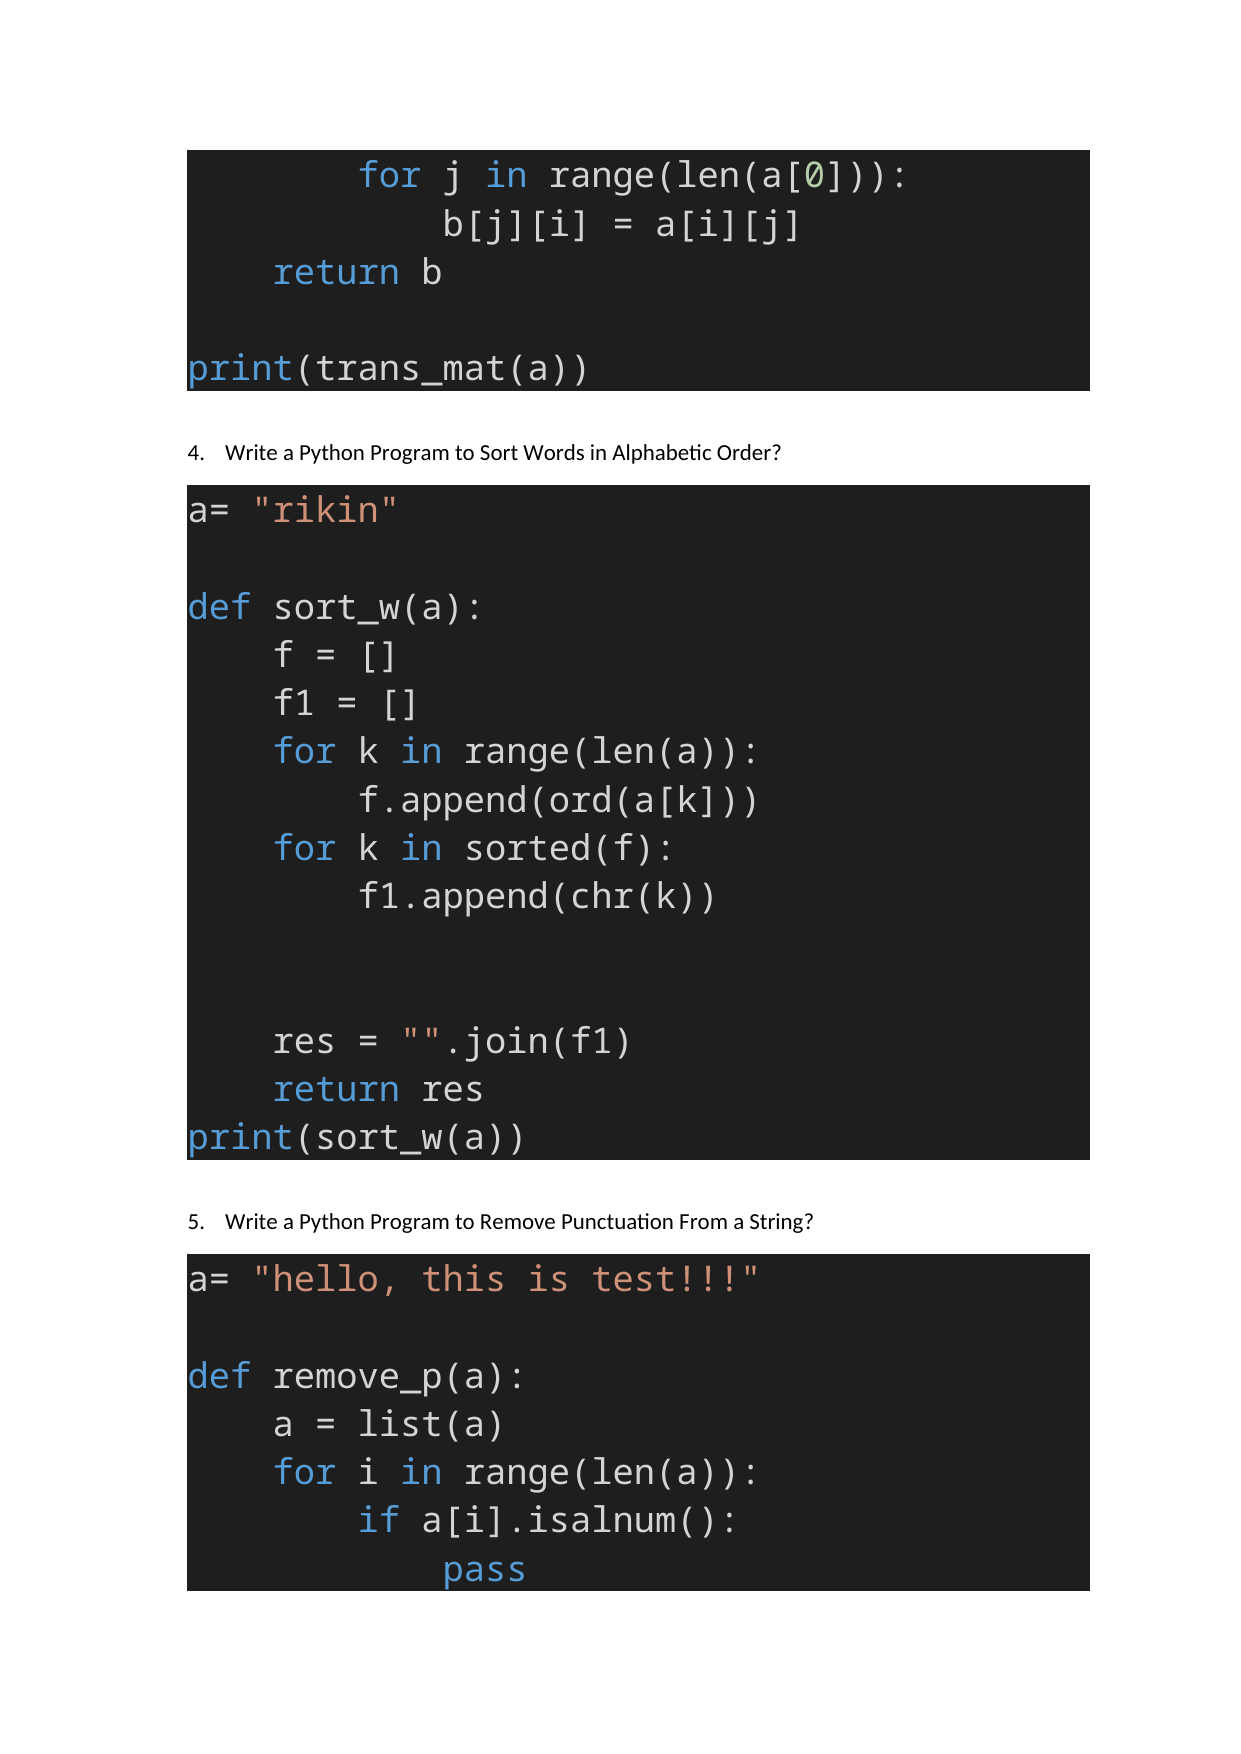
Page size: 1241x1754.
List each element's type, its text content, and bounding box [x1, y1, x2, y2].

text return b [187, 246, 1090, 295]
text def remove_p(a): [187, 1350, 1090, 1398]
text a = list(a) [187, 1398, 1090, 1447]
text f1.append(chr(k)) [187, 871, 1090, 919]
text for k in range(len(a)): [187, 726, 1090, 774]
text a= "rikin" [187, 485, 1090, 533]
list Write a Python Program to Sort Words in Alphabetic Order? [187, 438, 1090, 466]
text return res [187, 1064, 1090, 1112]
text print(trans_mat(a)) [187, 343, 1090, 391]
text pass [187, 1543, 1090, 1591]
text a= "hello, this is test!!!" [187, 1254, 1090, 1302]
text print(sort_w(a)) [187, 1112, 1090, 1160]
list Write a Python Program to Remove Punctuation From a String? [187, 1207, 1090, 1235]
text for i in range(len(a)): [187, 1447, 1090, 1495]
text for k in sorted(f): [187, 822, 1090, 871]
text if a[i].isalnum(): [187, 1495, 1090, 1543]
text def sort_w(a): [187, 581, 1090, 629]
text b[j][i] = a[i][j] [187, 198, 1090, 246]
text res = "".join(f1) [187, 1015, 1090, 1064]
text f1 = [] [187, 678, 1090, 726]
text f = [] [187, 629, 1090, 678]
text for j in range(len(a[0])): [187, 150, 1090, 198]
text f.append(ord(a[k])) [187, 774, 1090, 822]
